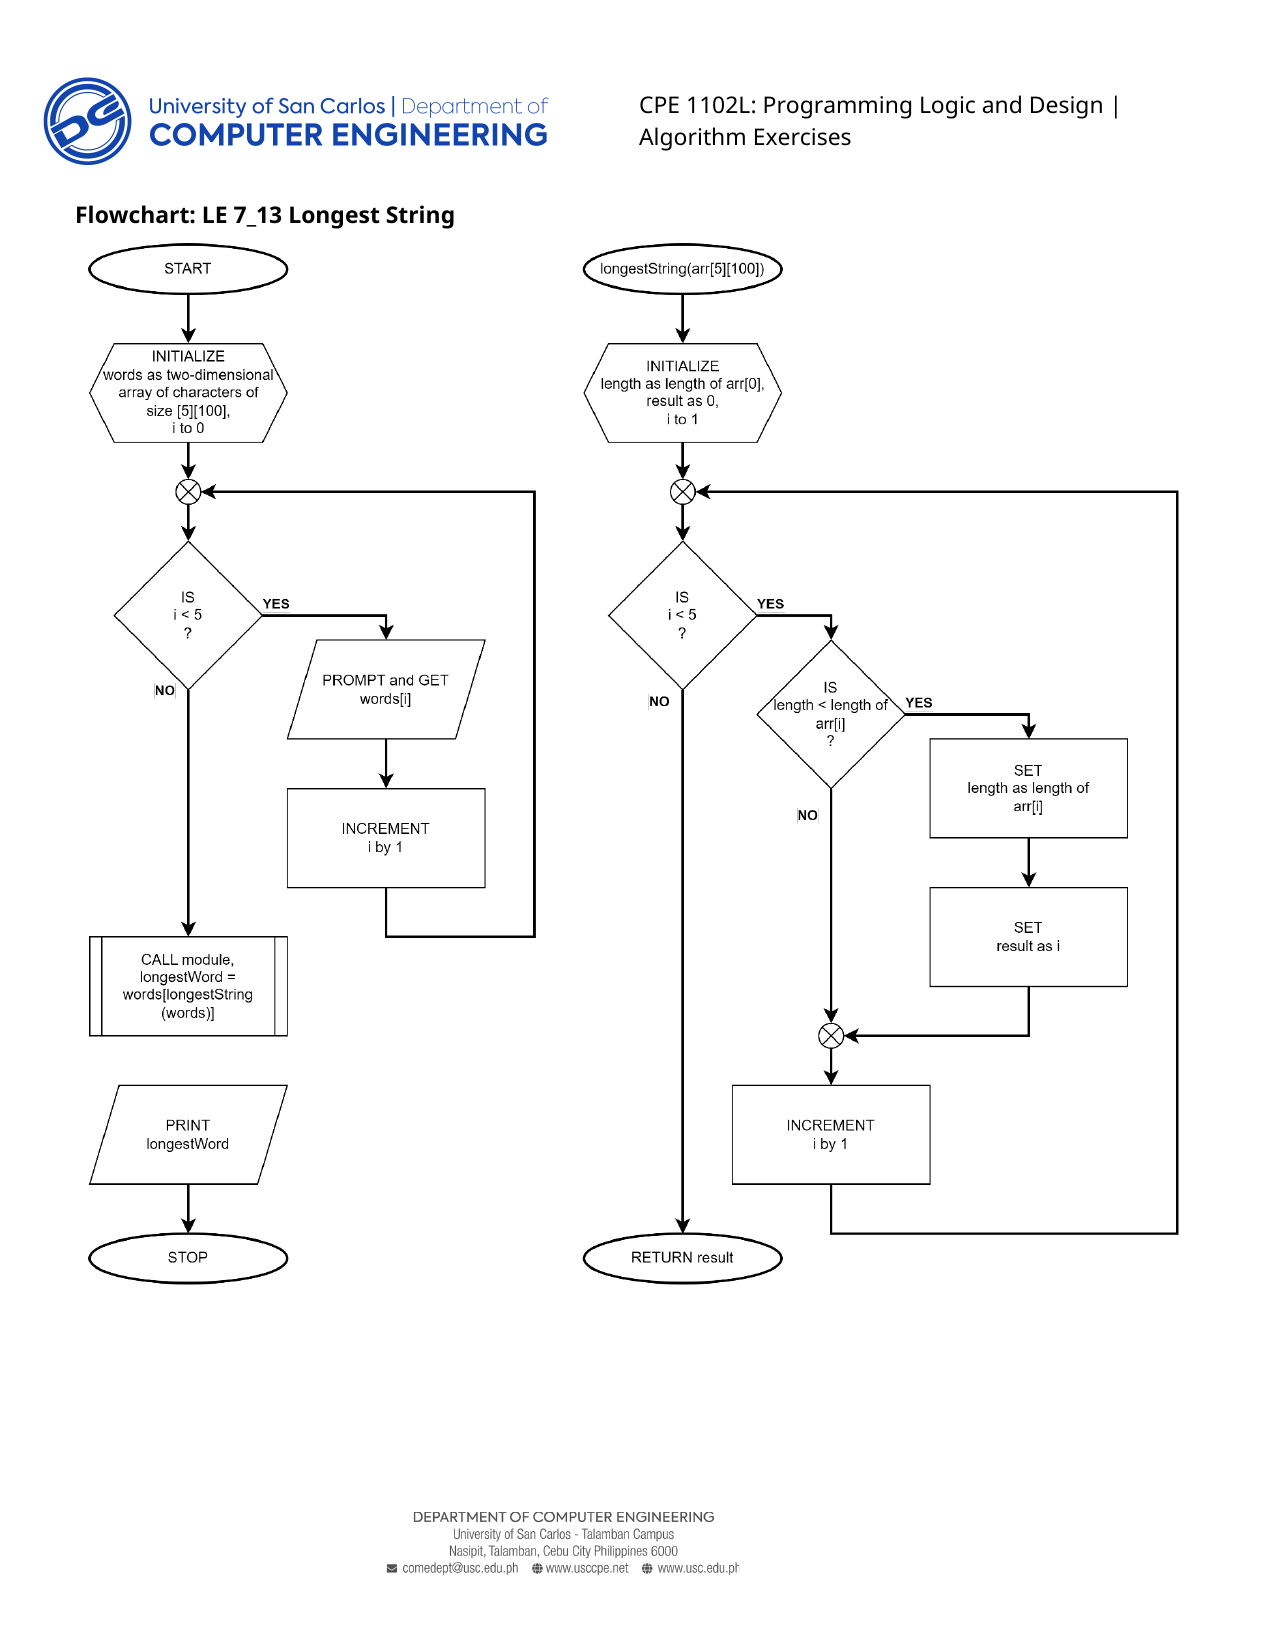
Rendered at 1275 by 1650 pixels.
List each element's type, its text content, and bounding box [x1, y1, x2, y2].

picture [41, 73, 554, 168]
picture [386, 1512, 740, 1575]
subtitle Flowchart: LE 7_13 Longest String [75, 199, 1200, 230]
picture [75, 230, 1200, 1297]
